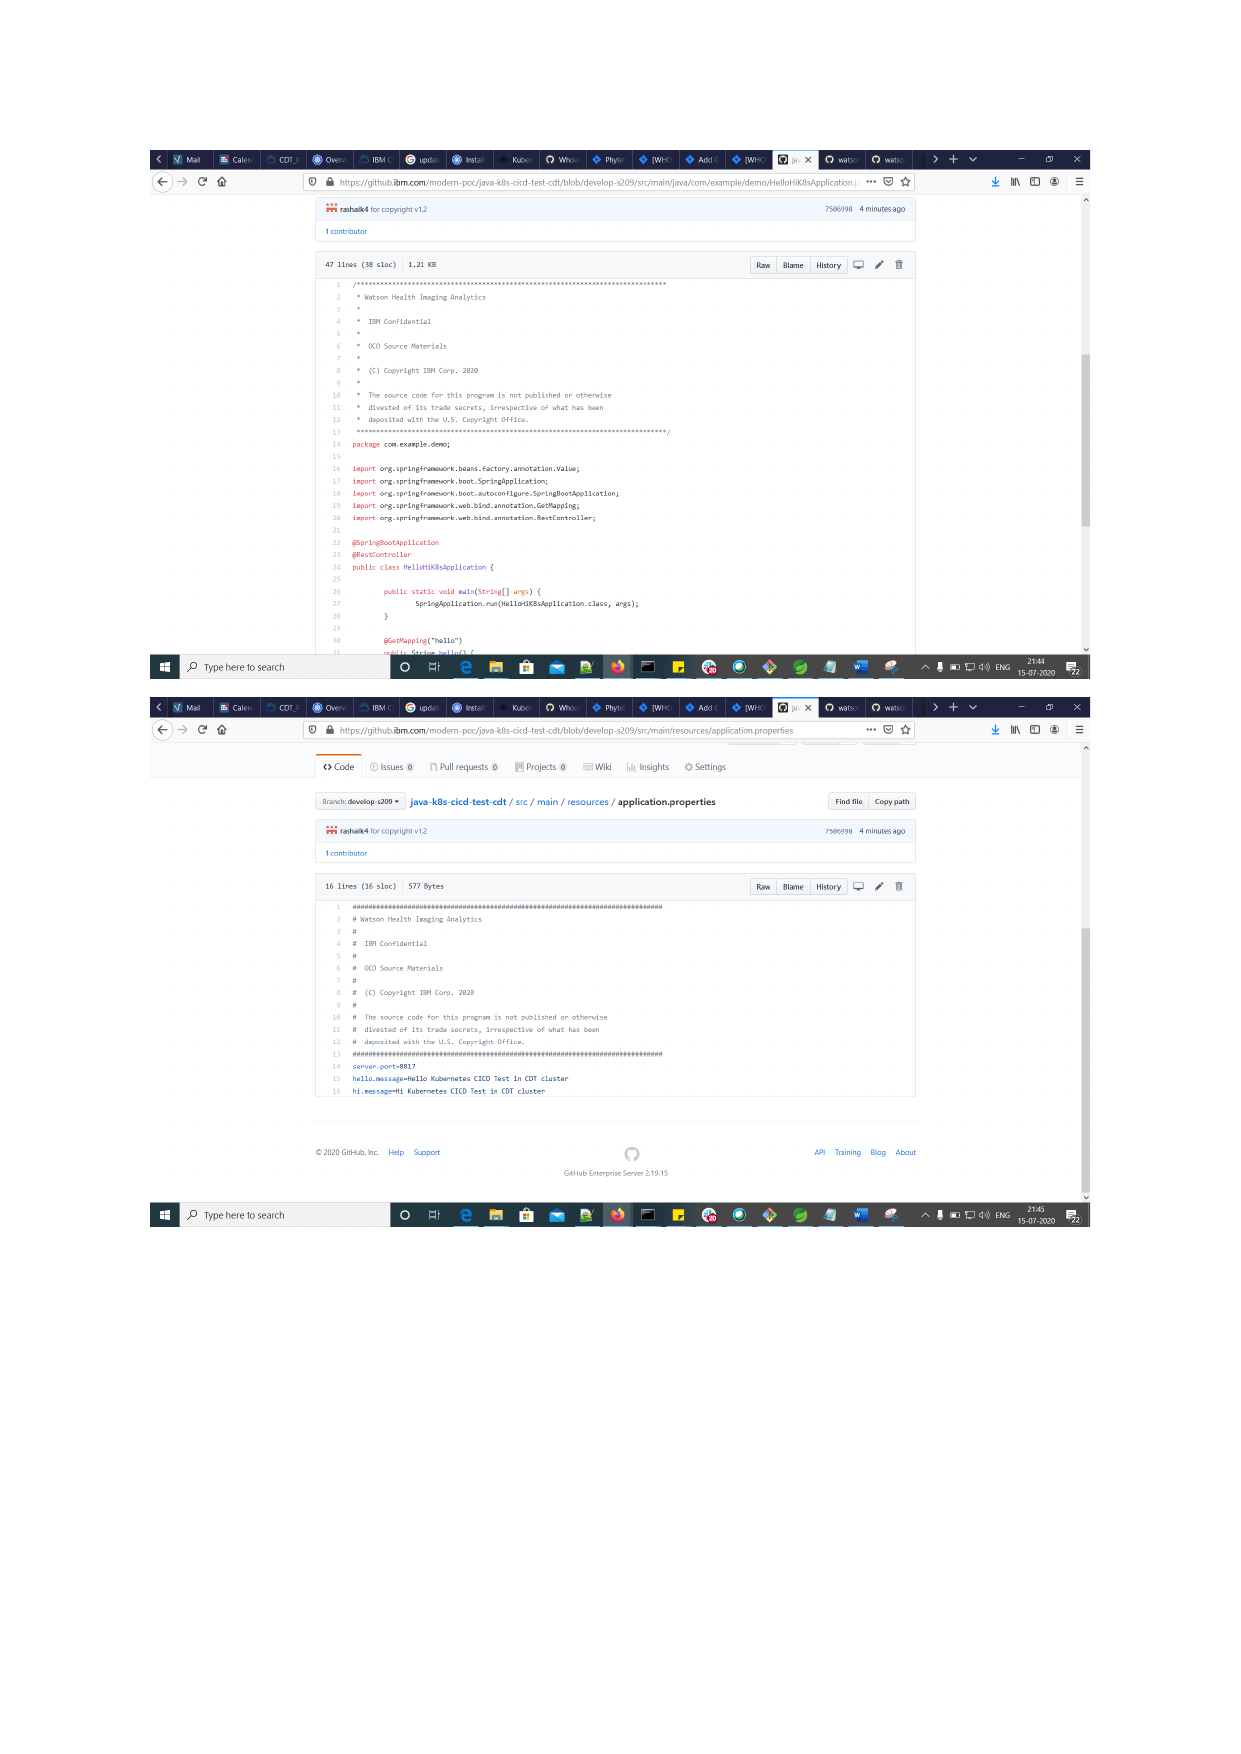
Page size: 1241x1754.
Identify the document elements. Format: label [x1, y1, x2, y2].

picture [150, 697, 1091, 1227]
picture [150, 150, 1091, 679]
